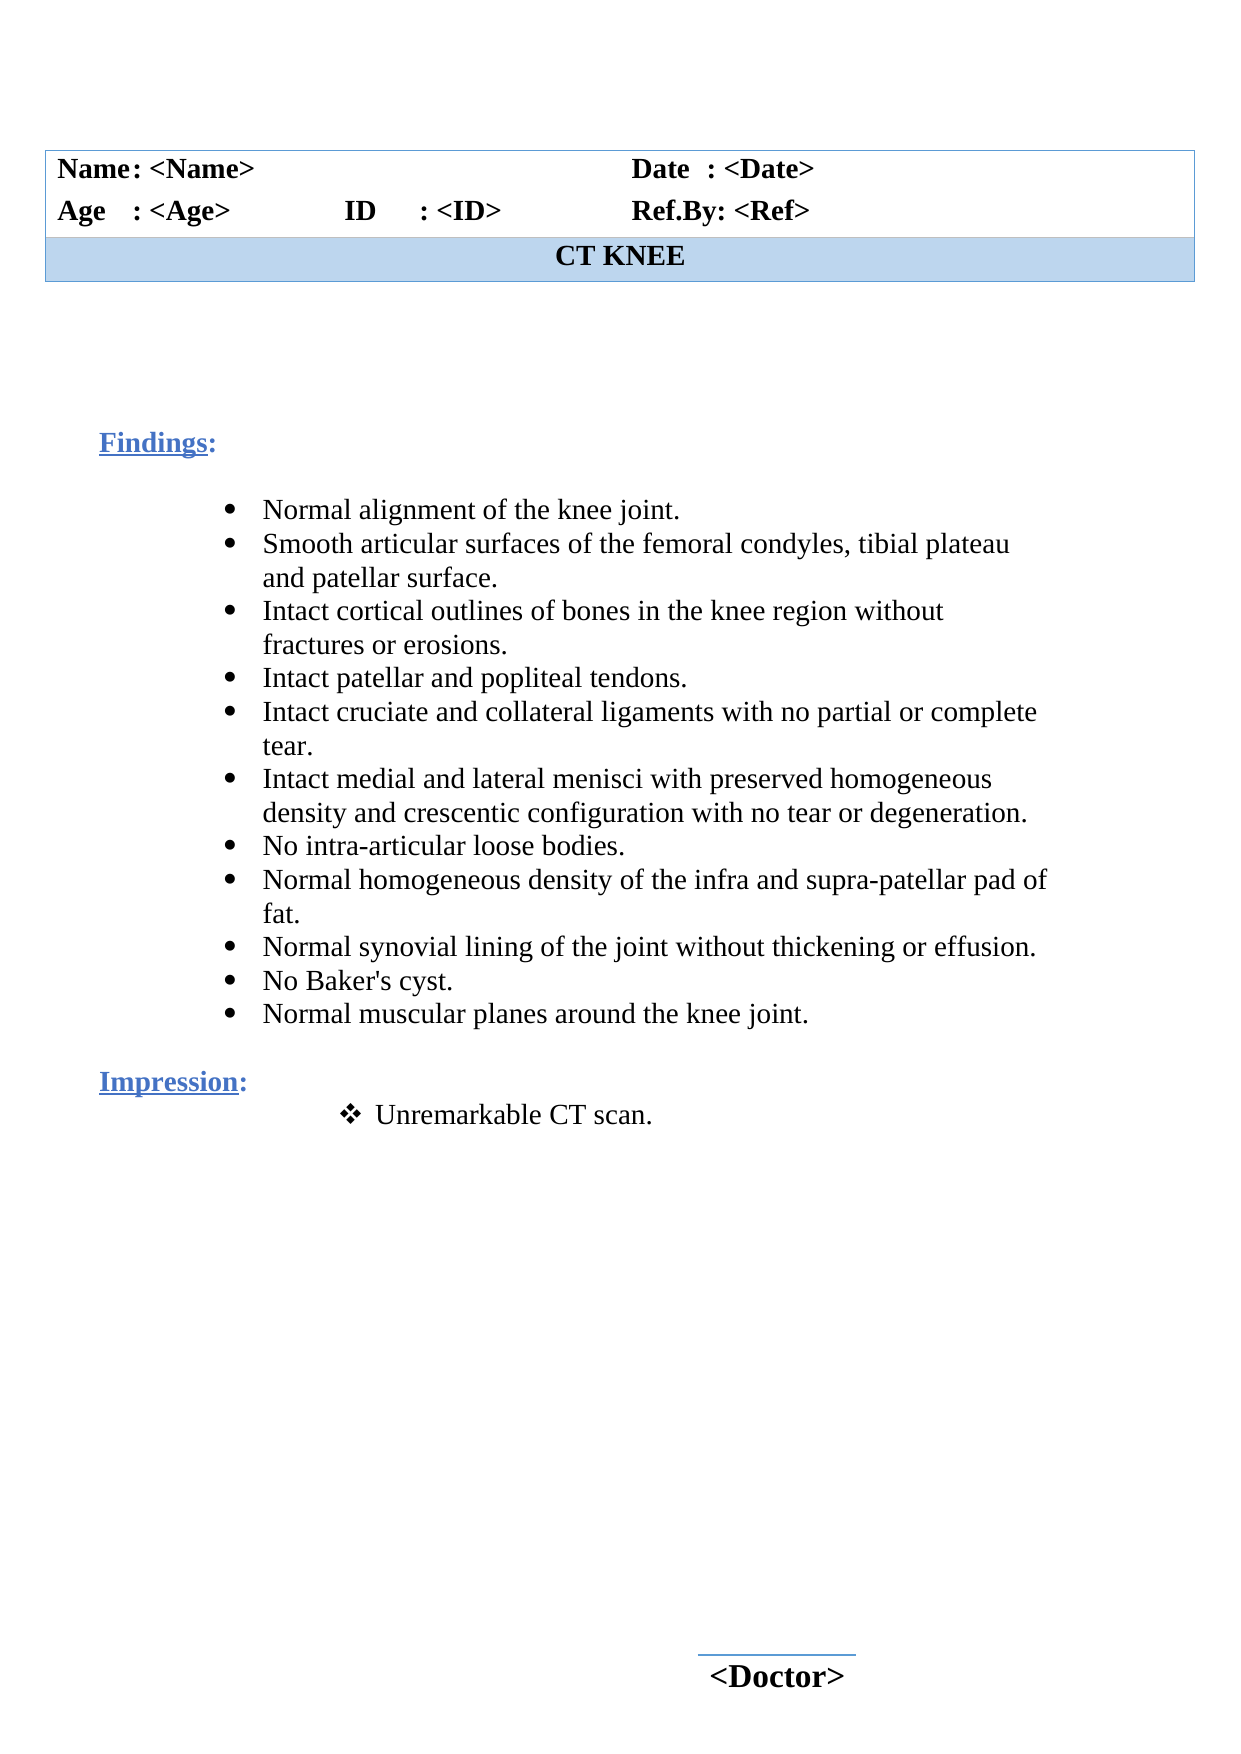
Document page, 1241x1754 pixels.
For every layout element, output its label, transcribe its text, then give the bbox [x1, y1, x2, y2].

table_cell ID : <ID> [333, 193, 620, 237]
list Smooth articular surfaces of the femoral condyles, tibial plateau and patellar surface. [225, 526, 1053, 593]
list Normal muscular planes around the knee joint. [225, 997, 1053, 1030]
table_cell Ref.By: <Ref> [620, 193, 1194, 237]
list Normal homogeneous density of the infra and supra-patellar pad of fat. [225, 862, 1053, 929]
table_cell CT KNEE [46, 238, 1194, 281]
list Unremarkable CT scan. [337, 1097, 1053, 1131]
list Normal alignment of the knee joint. [225, 492, 1053, 526]
text Impression: [99, 1064, 1053, 1097]
table_header Name : <Name> [46, 151, 620, 193]
table_header Date : <Date> [620, 151, 1194, 193]
text Findings: [99, 425, 1053, 459]
list Intact patellar and popliteal tendons. [225, 661, 1053, 694]
list No intra-articular loose bodies. [225, 828, 1053, 862]
table_header <Doctor> [698, 1656, 856, 1694]
list Intact cortical outlines of bones in the knee region without fractures or erosions. [225, 593, 1053, 661]
list Intact medial and lateral menisci with preserved homogeneous density and crescentic configuration with no tear or degeneration. [225, 761, 1053, 828]
list Intact cruciate and collateral ligaments with no partial or complete tear. [225, 694, 1053, 761]
list No Baker's cyst. [225, 963, 1053, 997]
table_cell Age : <Age> [46, 193, 333, 237]
list Normal synovial lining of the joint without thickening or effusion. [225, 929, 1053, 963]
